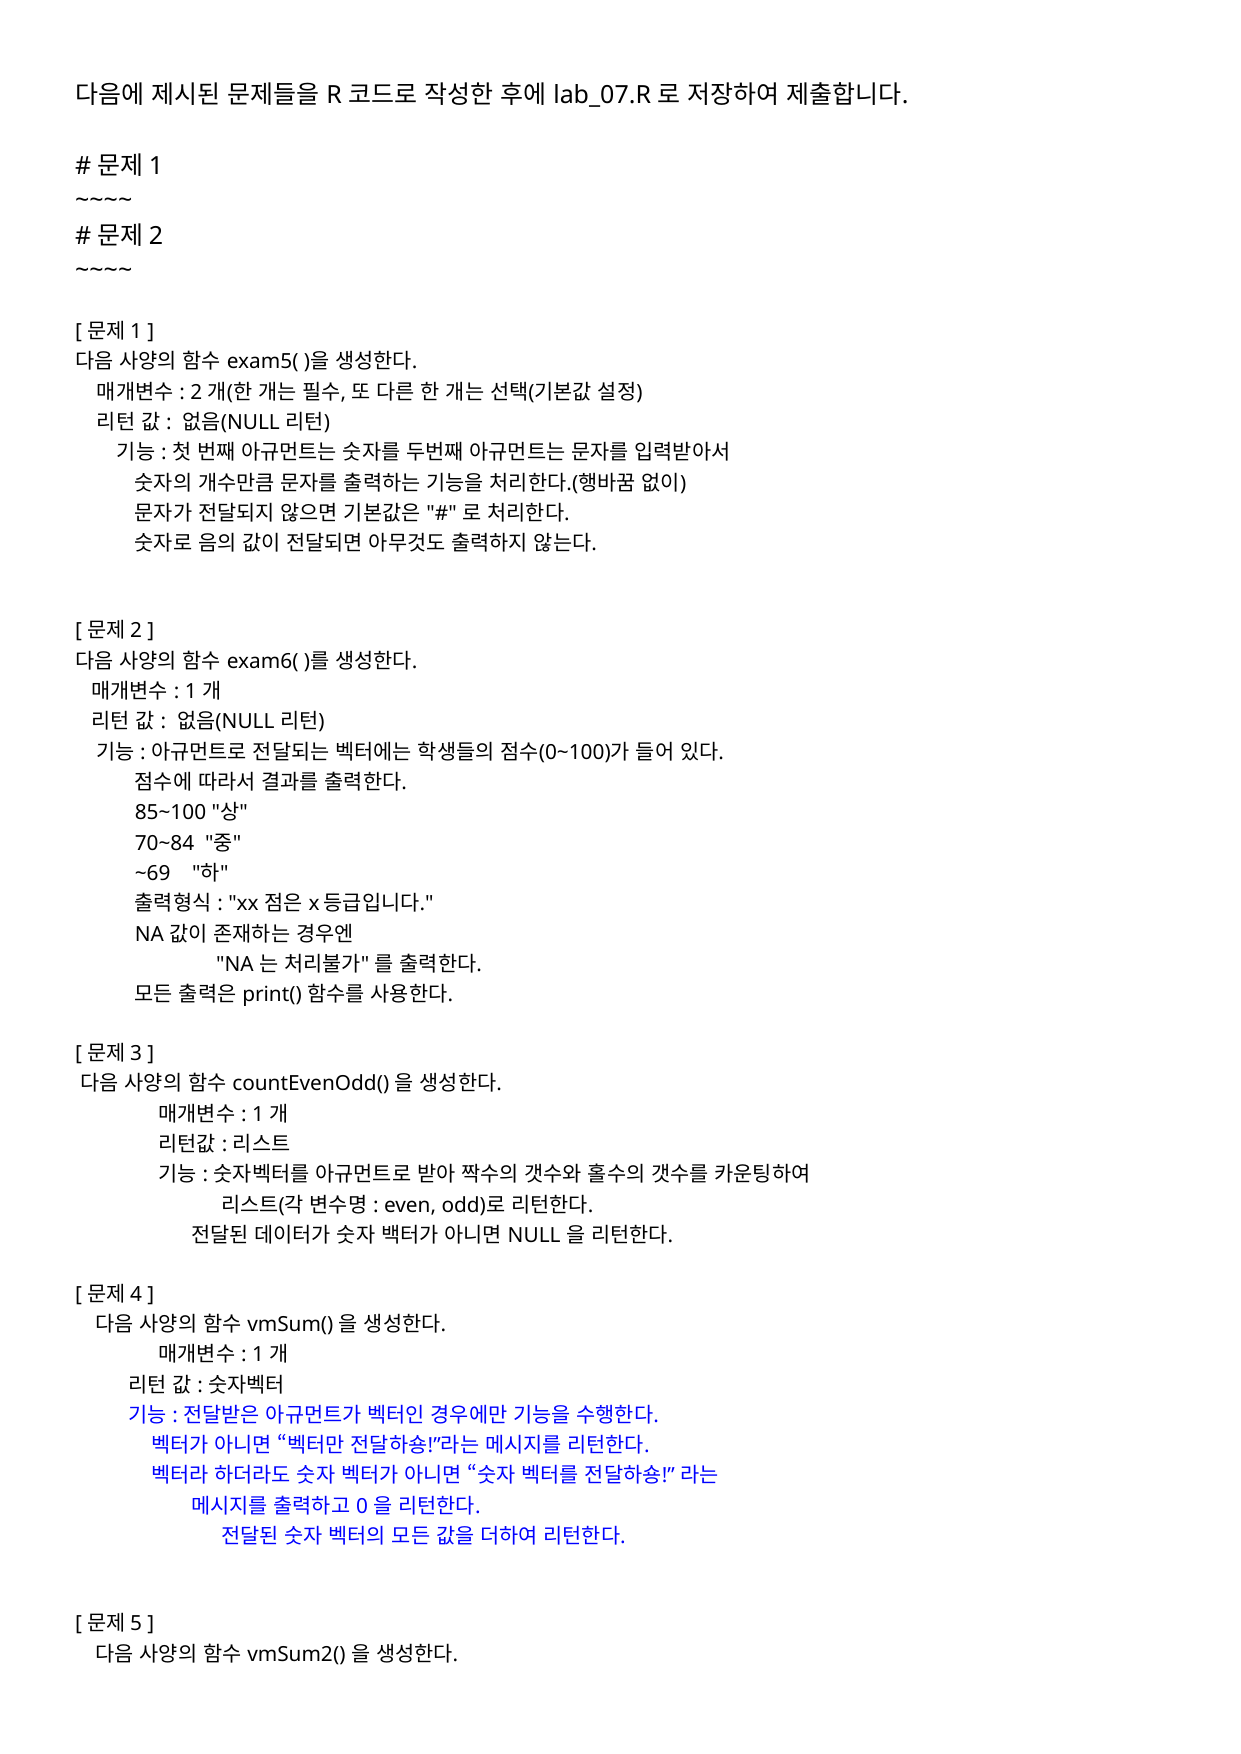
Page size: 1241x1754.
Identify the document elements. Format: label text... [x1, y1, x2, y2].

text 다음 사양의 함수 exam5( )을 생성한다. [75, 345, 1165, 375]
text 리턴값 : 리스트 [75, 1127, 1165, 1157]
text 모든 출력은 print() 함수를 사용한다. [75, 977, 1165, 1008]
text 숫자의 개수만큼 문자를 출력하는 기능을 처리한다.(행바꿈 없이) [75, 466, 1165, 496]
text 메시지를 출력하고 0 을 리턴한다. [75, 1489, 1165, 1519]
text 다음에 제시된 문제들을 R 코드로 작성한 후에 lab_07.R 로 저장하여 제출합니다. [75, 75, 1165, 111]
text 기능 : 전달받은 아규먼트가 벡터인 경우에만 기능을 수행한다. [75, 1398, 1165, 1428]
text ~69 "하" [75, 856, 1165, 887]
text 다음 사양의 함수 vmSum() 을 생성한다. [75, 1307, 1165, 1337]
text 벡터라 하더라도 숫자 벡터가 아니면 “숫자 벡터를 전달하숑!” 라는 [75, 1459, 1165, 1489]
text 숫자로 음의 값이 전달되면 아무것도 출력하지 않는다. [75, 527, 1165, 557]
text 출력형식 : "xx 점은 x등급입니다." [75, 887, 1165, 917]
text 85~100 "상" [75, 796, 1165, 826]
text 리스트(각 변수명 : even, odd)로 리턴한다. [75, 1188, 1165, 1218]
text # 문제1 [75, 145, 1165, 182]
text 문자가 전달되지 않으면 기본값은 "#" 로 처리한다. [75, 496, 1165, 527]
text 다음 사양의 함수 vmSum2() 을 생성한다. [75, 1637, 1165, 1667]
text 점수에 따라서 결과를 출력한다. [75, 765, 1165, 796]
text 70~84 "중" [75, 826, 1165, 856]
text 리턴 값 : 숫자벡터 [75, 1368, 1165, 1398]
text ~~~~ [75, 182, 1165, 216]
text [ 문제1 ] [75, 314, 1165, 345]
text 전달된 데이터가 숫자 백터가 아니면 NULL 을 리턴한다. [75, 1218, 1165, 1248]
text [ 문제3 ] [75, 1036, 1165, 1067]
text 벡터가 아니면 “벡터만 전달하숑!”라는 메시지를 리턴한다. [75, 1428, 1165, 1459]
text 매개변수 : 2 개(한 개는 필수, 또 다른 한 개는 선택(기본값 설정) [75, 375, 1165, 405]
text 전달된 숫자 벡터의 모든 값을 더하여 리턴한다. [75, 1519, 1165, 1550]
text 다음 사양의 함수 countEvenOdd() 을 생성한다. [75, 1067, 1165, 1097]
text 다음 사양의 함수 exam6( )를 생성한다. [75, 644, 1165, 674]
text NA 값이 존재하는 경우엔 [75, 917, 1165, 947]
text 기능 : 숫자벡터를 아규먼트로 받아 짝수의 갯수와 홀수의 갯수를 카운팅하여 [75, 1157, 1165, 1188]
text [ 문제5 ] [75, 1607, 1165, 1637]
text # 문제2 [75, 216, 1165, 252]
text 매개변수 : 1 개 [75, 1337, 1165, 1368]
text "NA 는 처리불가" 를 출력한다. [75, 947, 1165, 977]
text 기능 : 첫 번째 아규먼트는 숫자를 두번째 아규먼트는 문자를 입력받아서 [75, 436, 1165, 466]
text [ 문제4 ] [75, 1277, 1165, 1307]
text 매개변수 : 1 개 [75, 674, 1165, 705]
text 리턴 값 : 없음(NULL 리턴) [75, 705, 1165, 735]
text 매개변수 : 1 개 [75, 1097, 1165, 1127]
text ~~~~ [75, 252, 1165, 286]
text 기능 : 아규먼트로 전달되는 벡터에는 학생들의 점수(0~100)가 들어 있다. [75, 735, 1165, 765]
text [ 문제2 ] [75, 614, 1165, 644]
text 리턴 값 : 없음(NULL 리턴) [75, 405, 1165, 436]
